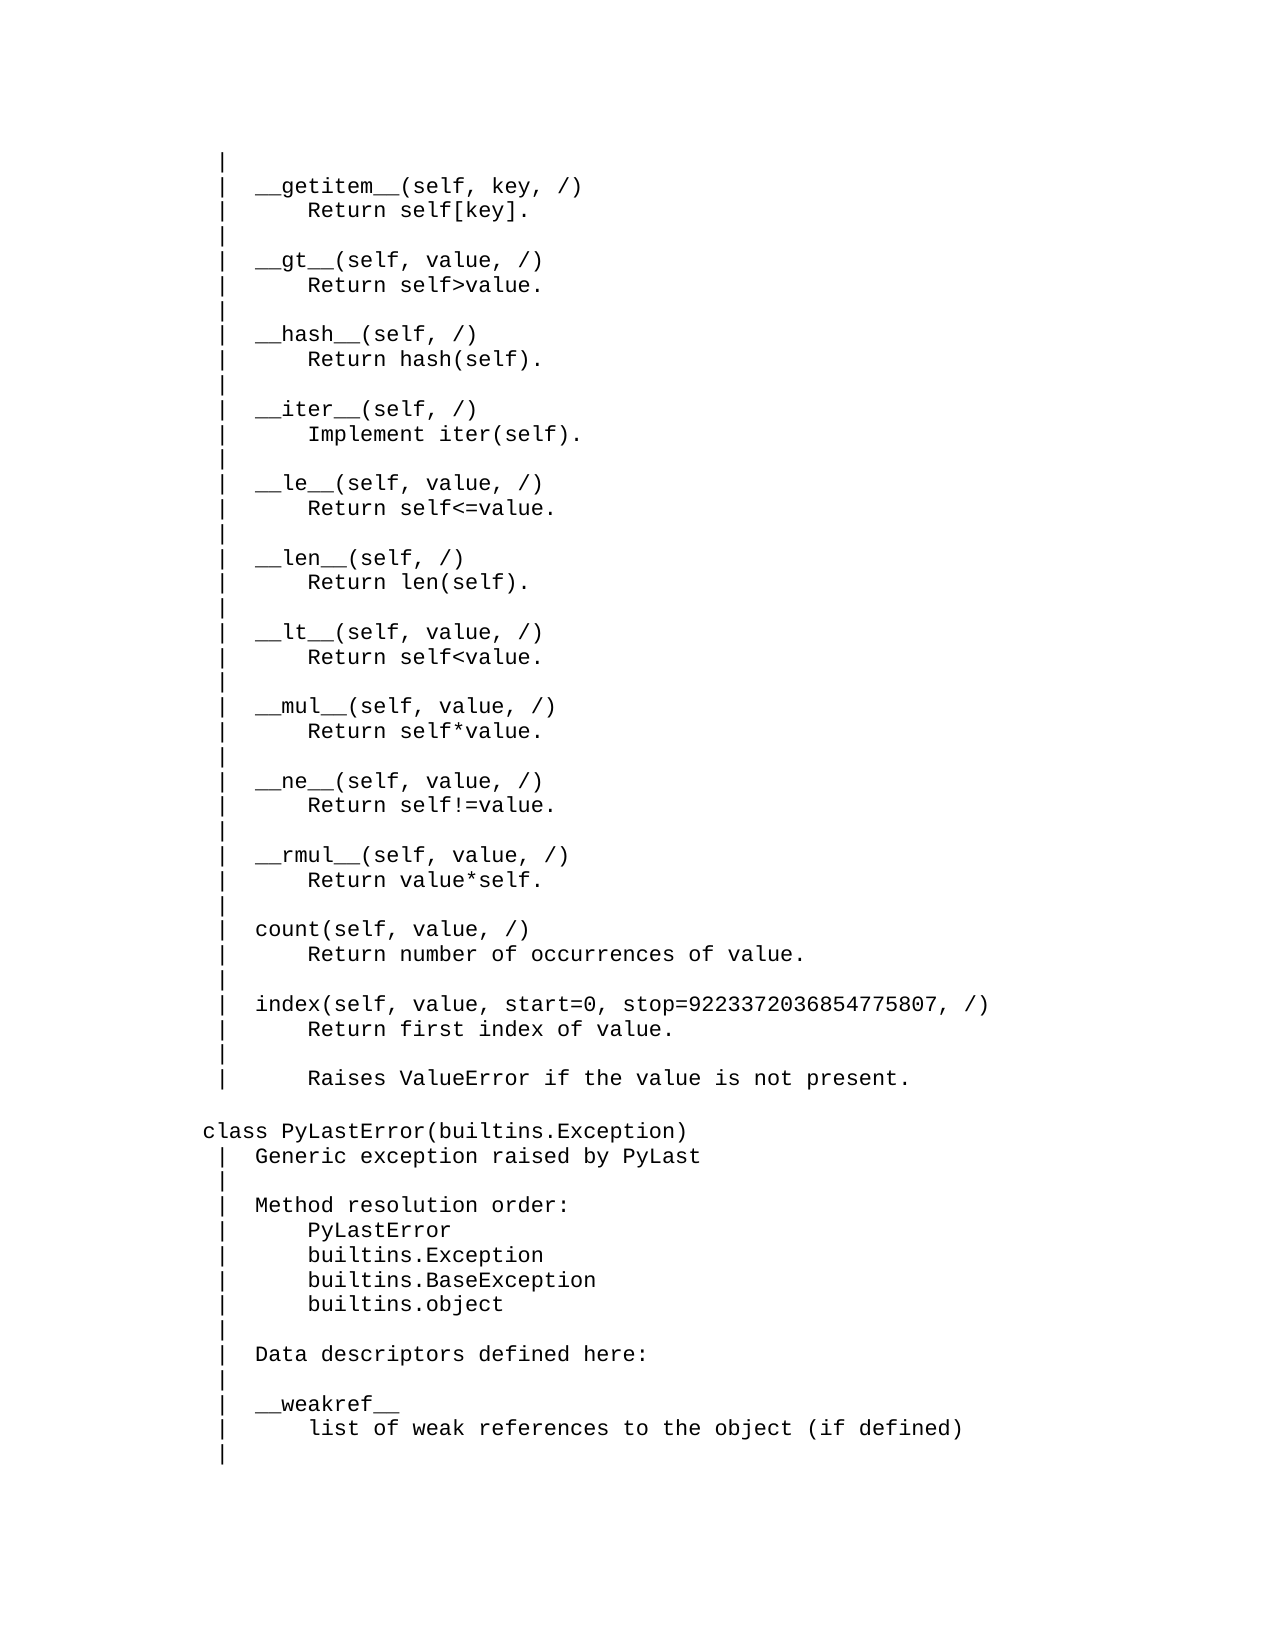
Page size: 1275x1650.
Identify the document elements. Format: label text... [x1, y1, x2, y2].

text | [150, 447, 1125, 472]
text | [150, 745, 1125, 770]
text | Return self*value. [150, 720, 1125, 745]
text | __gt__(self, value, /) [150, 249, 1125, 274]
text | __ne__(self, value, /) [150, 770, 1125, 794]
text | list of weak references to the object (if defined) [150, 1418, 1125, 1442]
text | Raises ValueError if the value is not present. [150, 1067, 1125, 1092]
text | [150, 1170, 1125, 1194]
text | [150, 1442, 1125, 1467]
text | Return len(self). [150, 571, 1125, 596]
text | __mul__(self, value, /) [150, 695, 1125, 720]
text | __getitem__(self, key, /) [150, 175, 1125, 199]
text | builtins.Exception [150, 1244, 1125, 1269]
text | [150, 224, 1125, 249]
text | Implement iter(self). [150, 423, 1125, 447]
text | [150, 1368, 1125, 1393]
text | builtins.BaseException [150, 1269, 1125, 1294]
text | Return self!=value. [150, 794, 1125, 819]
text | Return hash(self). [150, 348, 1125, 373]
text | index(self, value, start=0, stop=9223372036854775807, /) [150, 993, 1125, 1018]
text | [150, 894, 1125, 918]
text | [150, 671, 1125, 695]
text | [150, 968, 1125, 993]
text | Return value*self. [150, 869, 1125, 894]
text | __le__(self, value, /) [150, 472, 1125, 497]
text | Return self>value. [150, 274, 1125, 299]
text | __len__(self, /) [150, 547, 1125, 571]
text | Return self[key]. [150, 199, 1125, 224]
text | [150, 299, 1125, 323]
text | count(self, value, /) [150, 918, 1125, 943]
text | [150, 373, 1125, 398]
text | __lt__(self, value, /) [150, 621, 1125, 646]
text | __hash__(self, /) [150, 323, 1125, 348]
text | Return first index of value. [150, 1018, 1125, 1042]
text | __weakref__ [150, 1393, 1125, 1418]
text | __iter__(self, /) [150, 398, 1125, 423]
text | [150, 150, 1125, 175]
text | PyLastError [150, 1219, 1125, 1244]
text | builtins.object [150, 1294, 1125, 1318]
text | [150, 1042, 1125, 1067]
text | [150, 819, 1125, 844]
text | Return number of occurrences of value. [150, 943, 1125, 968]
text | Return self<=value. [150, 497, 1125, 522]
text | Generic exception raised by PyLast [150, 1145, 1125, 1170]
text | [150, 596, 1125, 621]
text | __rmul__(self, value, /) [150, 844, 1125, 869]
text | Method resolution order: [150, 1194, 1125, 1219]
text class PyLastError(builtins.Exception) [150, 1120, 1125, 1145]
text | [150, 1318, 1125, 1343]
text | [150, 522, 1125, 547]
text | Data descriptors defined here: [150, 1343, 1125, 1368]
text | Return self<value. [150, 646, 1125, 671]
